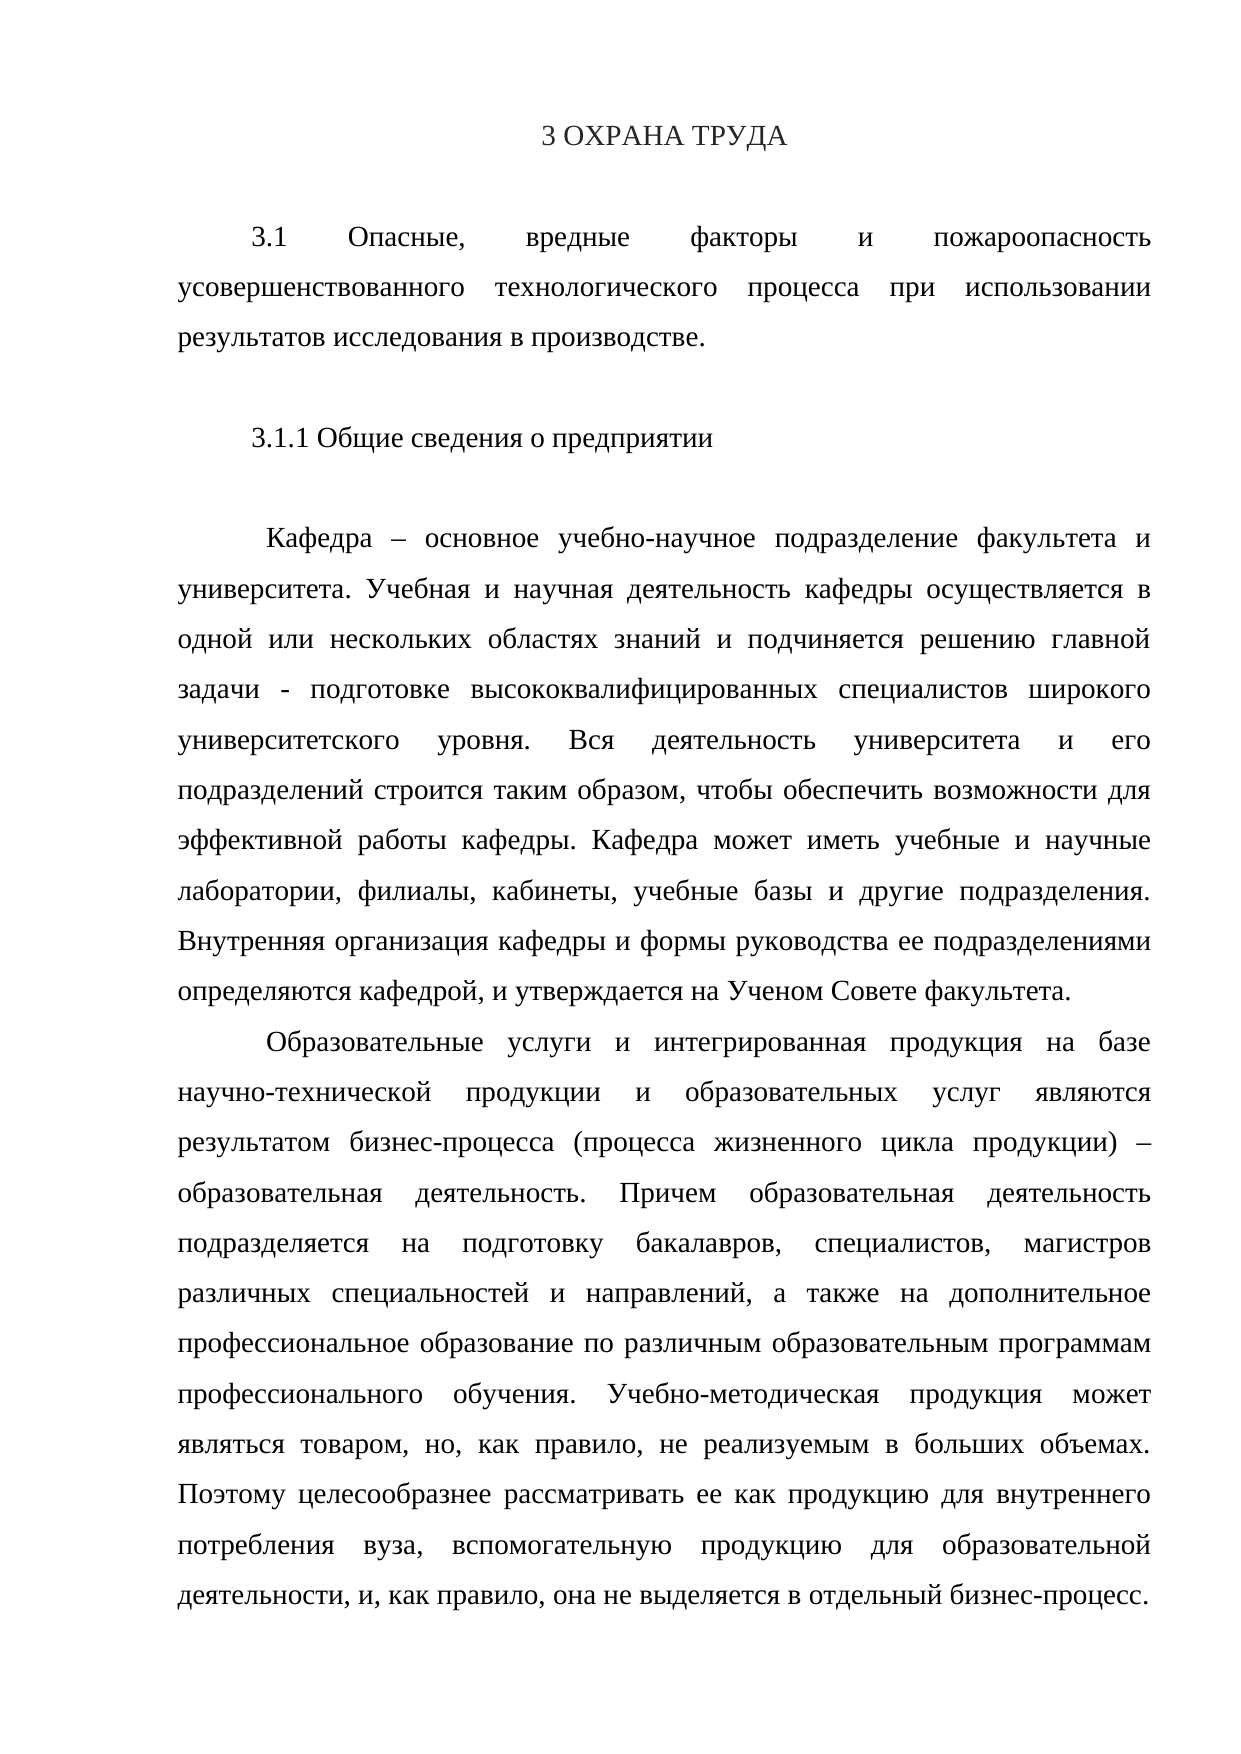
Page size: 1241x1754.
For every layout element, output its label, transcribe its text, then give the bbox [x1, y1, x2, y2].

list Образовательные услуги и интегрированная продукция на базе научно-технической продукции и образовательных услуг являются результатом бизнес-процесса (процесса жизненного цикла продукции) – образовательная деятельность. Причем образовательная деятельность подразделяется на подготовку бакалавров, специалистов, магистров различных специальностей и направлений, а также на дополнительное профессиональное образование по различным образовательным программам профессионального обучения. Учебно-методическая продукция может являться товаром, но, как правило, не реализуемым в больших объемах. Поэтому целесообразнее рассматривать ее как продукцию для внутреннего потребления вуза, вспомогательную продукцию для образовательной деятельности, и, как правило, она не выделяется в отдельный бизнес-процесс. [177, 1024, 1152, 1611]
list Кафедра – основное учебно-научное подразделение факультета и университета. Учебная и научная деятельность кафедры осуществляется в одной или нескольких областях знаний и подчиняется решению главной задачи - подготовке высококвалифицированных специалистов широкого университетского уровня. Вся деятельность университета и его подразделений строится таким образом, чтобы обеспечить возможности для эффективной работы кафедры. Кафедра может иметь учебные и научные лаборатории, филиалы, кабинеты, учебные базы и другие подразделения. Внутренняя организация кафедры и формы руководства ее подразделениями определяются кафедрой, и утверждается на Ученом Совете факультета. [177, 521, 1152, 1007]
text 3.1.1 Общие сведения о предприятии [177, 420, 1152, 453]
text 3.1 Опасные, вредные факторы и пожароопасность усовершенствованного технологического процесса при использовании результатов исследования в производстве. [177, 219, 1152, 353]
text 3 ОХРАНА ТРУДА [177, 118, 1152, 152]
